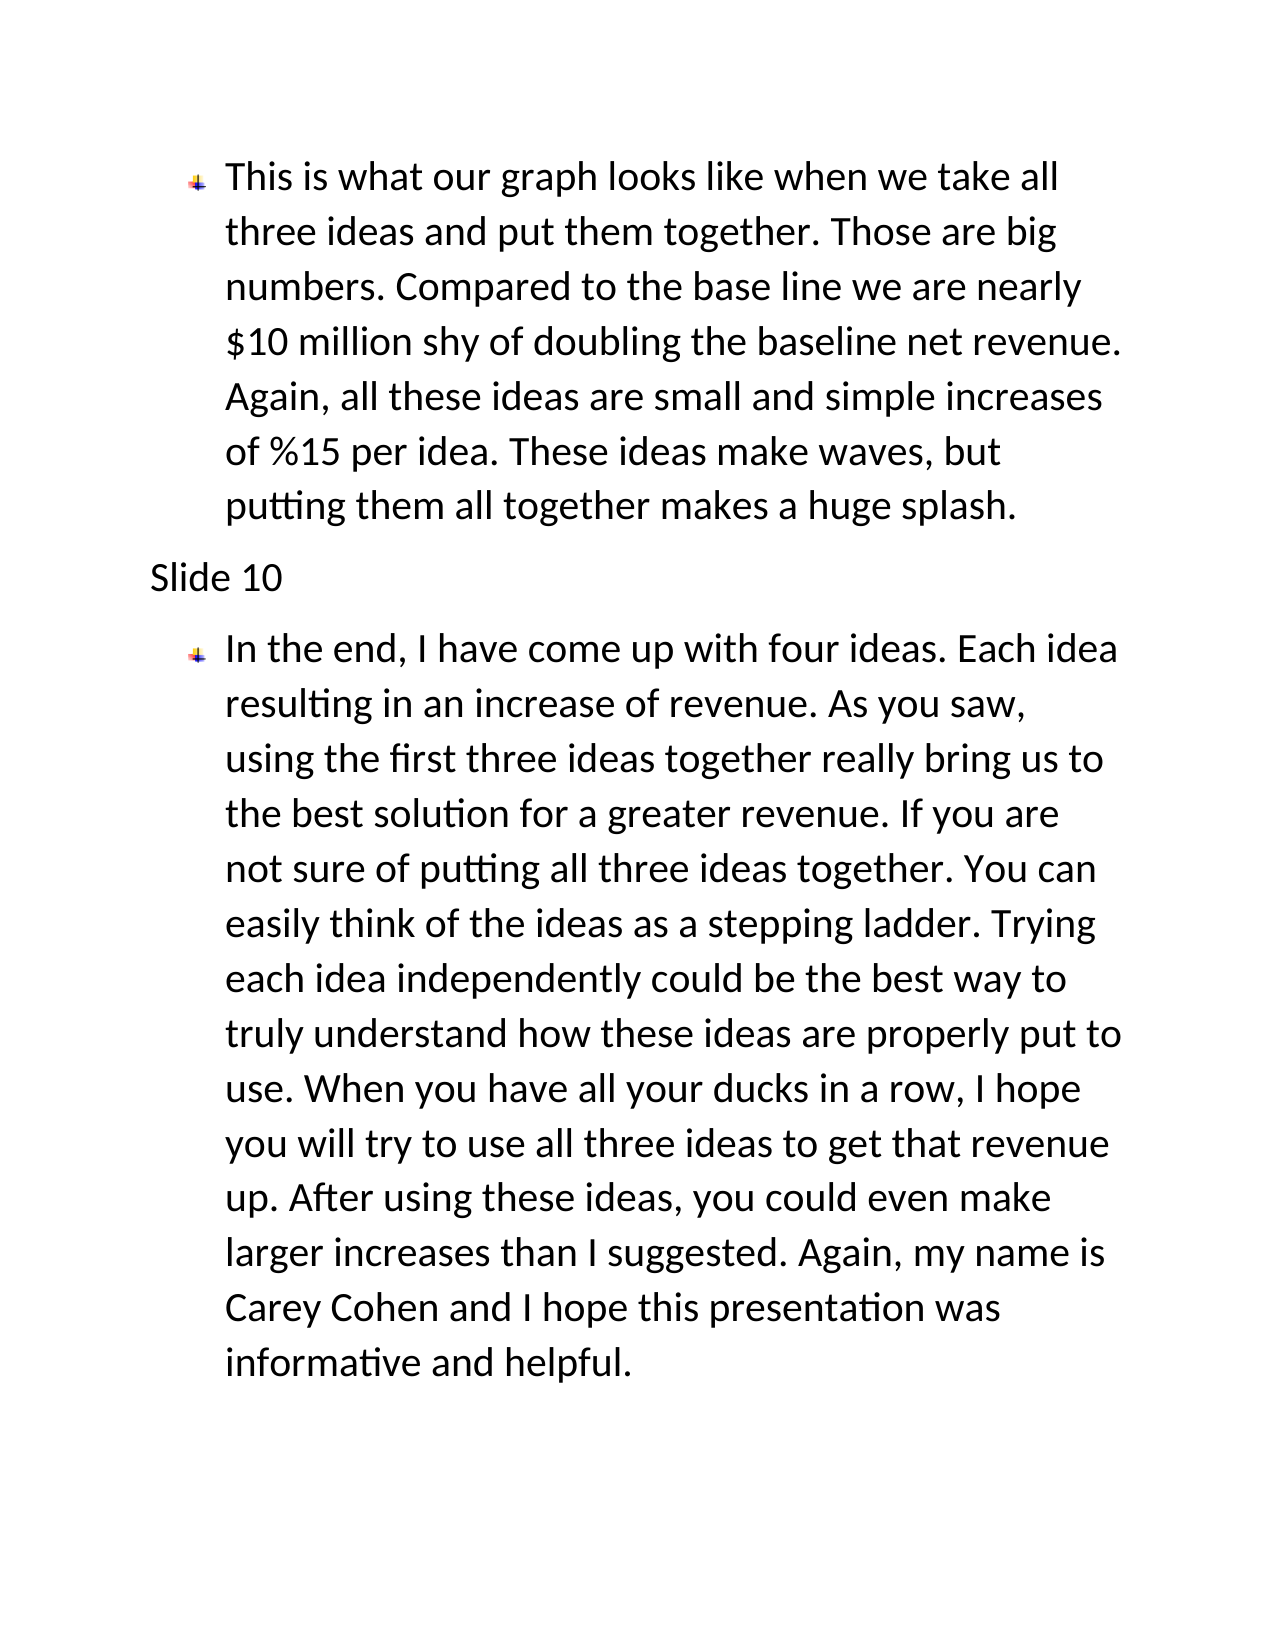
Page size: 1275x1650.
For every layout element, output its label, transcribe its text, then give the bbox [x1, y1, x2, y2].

picture [188, 646, 206, 663]
list In the end, I have come up with four ideas. Each idea resulting in an increase of revenue. As you saw, using the first three ideas together really bring us to the best solution for a greater revenue. If you are not sure of putting all three ideas together. You can easily think of the ideas as a stepping ladder. Trying each idea independently could be the best way to truly understand how these ideas are properly put to use. When you have all your ducks in a row, I hope you will try to use all three ideas to get that revenue up. After using these ideas, you could even make larger increases than I suggested. Again, my name is Carey Cohen and I hope this presentation was informative and helpful. [187, 622, 1125, 1387]
text Slide 10 [150, 551, 1125, 602]
list This is what our graph looks like when we take all three ideas and put them together. Those are big numbers. Compared to the base line we are nearly $10 million shy of doubling the baseline net revenue. Again, all these ideas are small and simple increases of %15 per idea. These ideas make waves, but putting them all together makes a huge splash. [187, 150, 1125, 530]
picture [188, 173, 206, 191]
